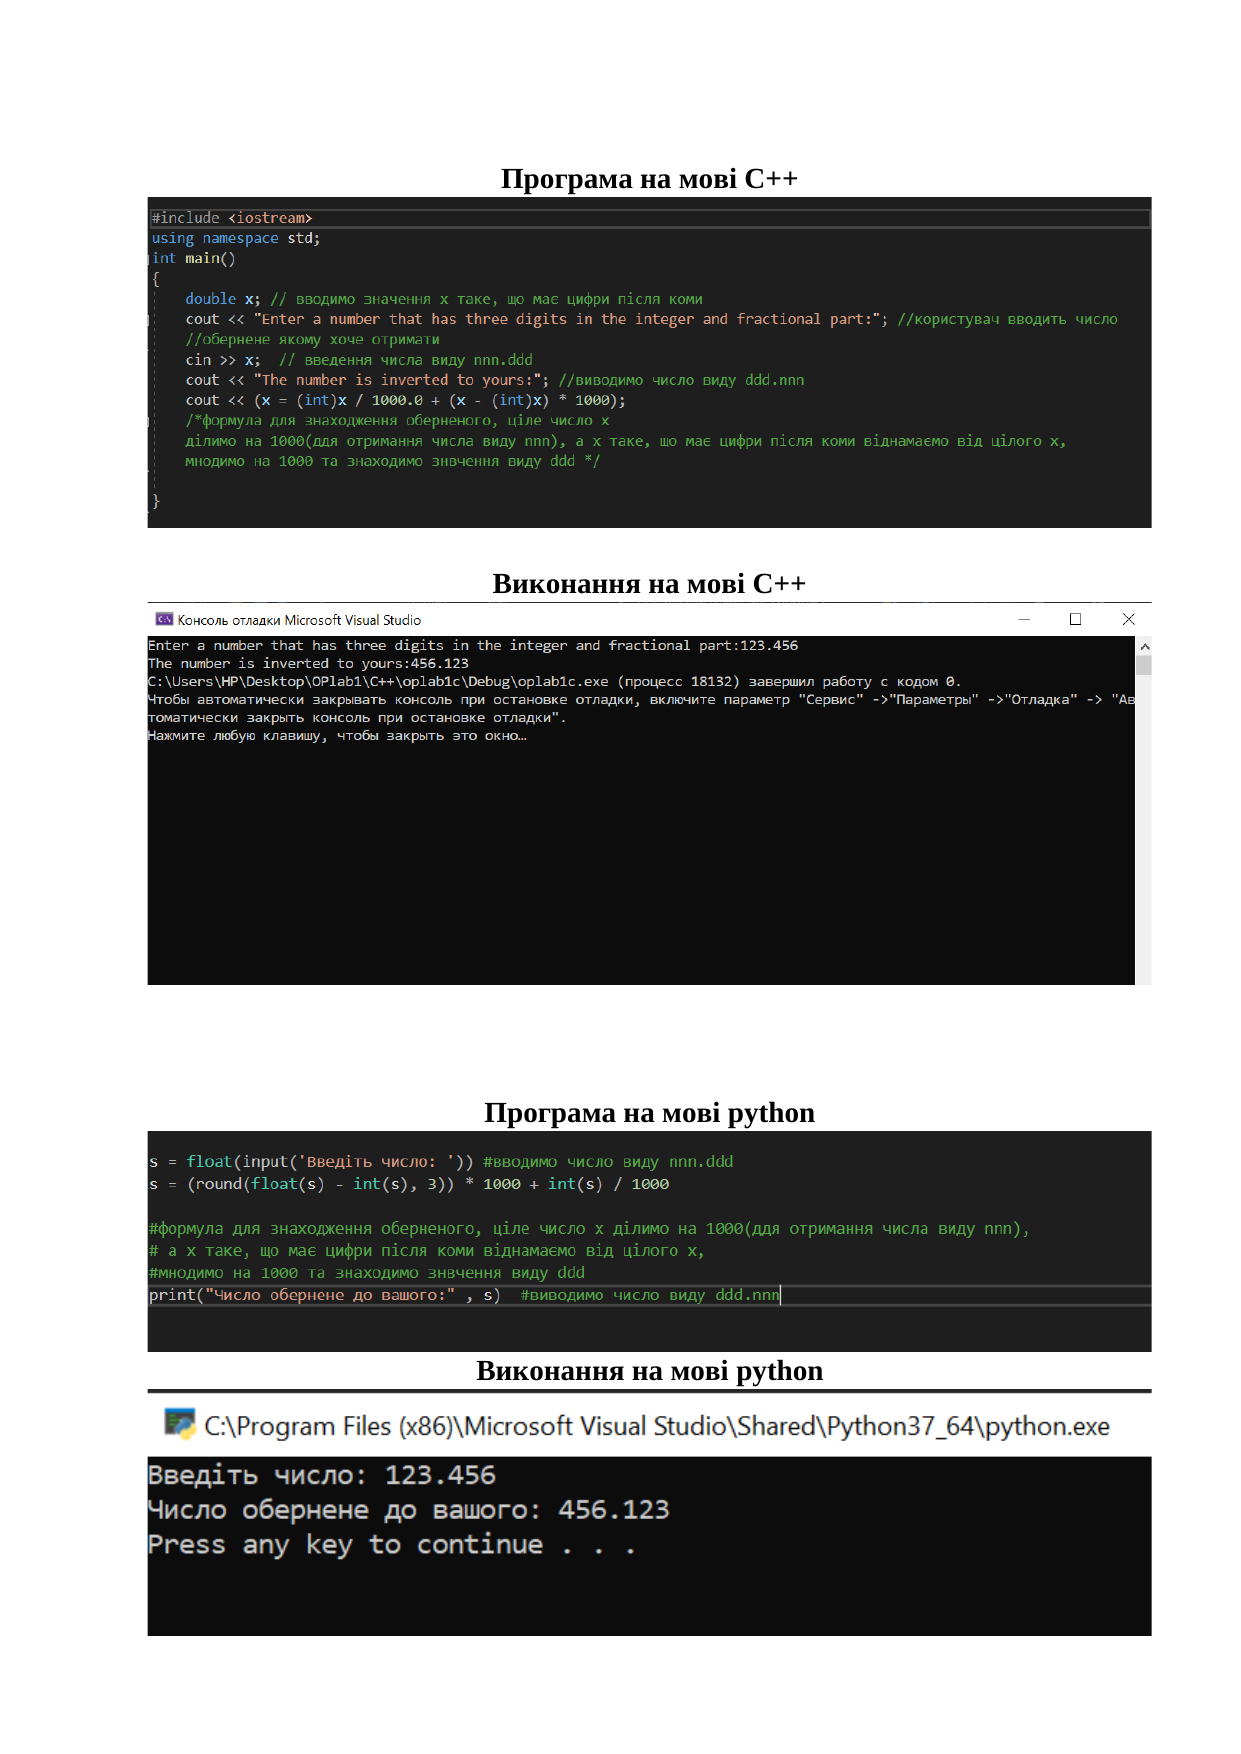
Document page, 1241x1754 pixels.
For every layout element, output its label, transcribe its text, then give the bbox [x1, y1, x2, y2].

picture [147, 1131, 1152, 1352]
picture [147, 602, 1152, 985]
text Програма на мові python [148, 1095, 1152, 1128]
picture [147, 1389, 1152, 1636]
picture [147, 197, 1152, 528]
text Програма на мові С++ [148, 161, 1152, 194]
text Виконання на мові С++ [148, 566, 1152, 600]
text Виконання на мові python [148, 1353, 1152, 1387]
